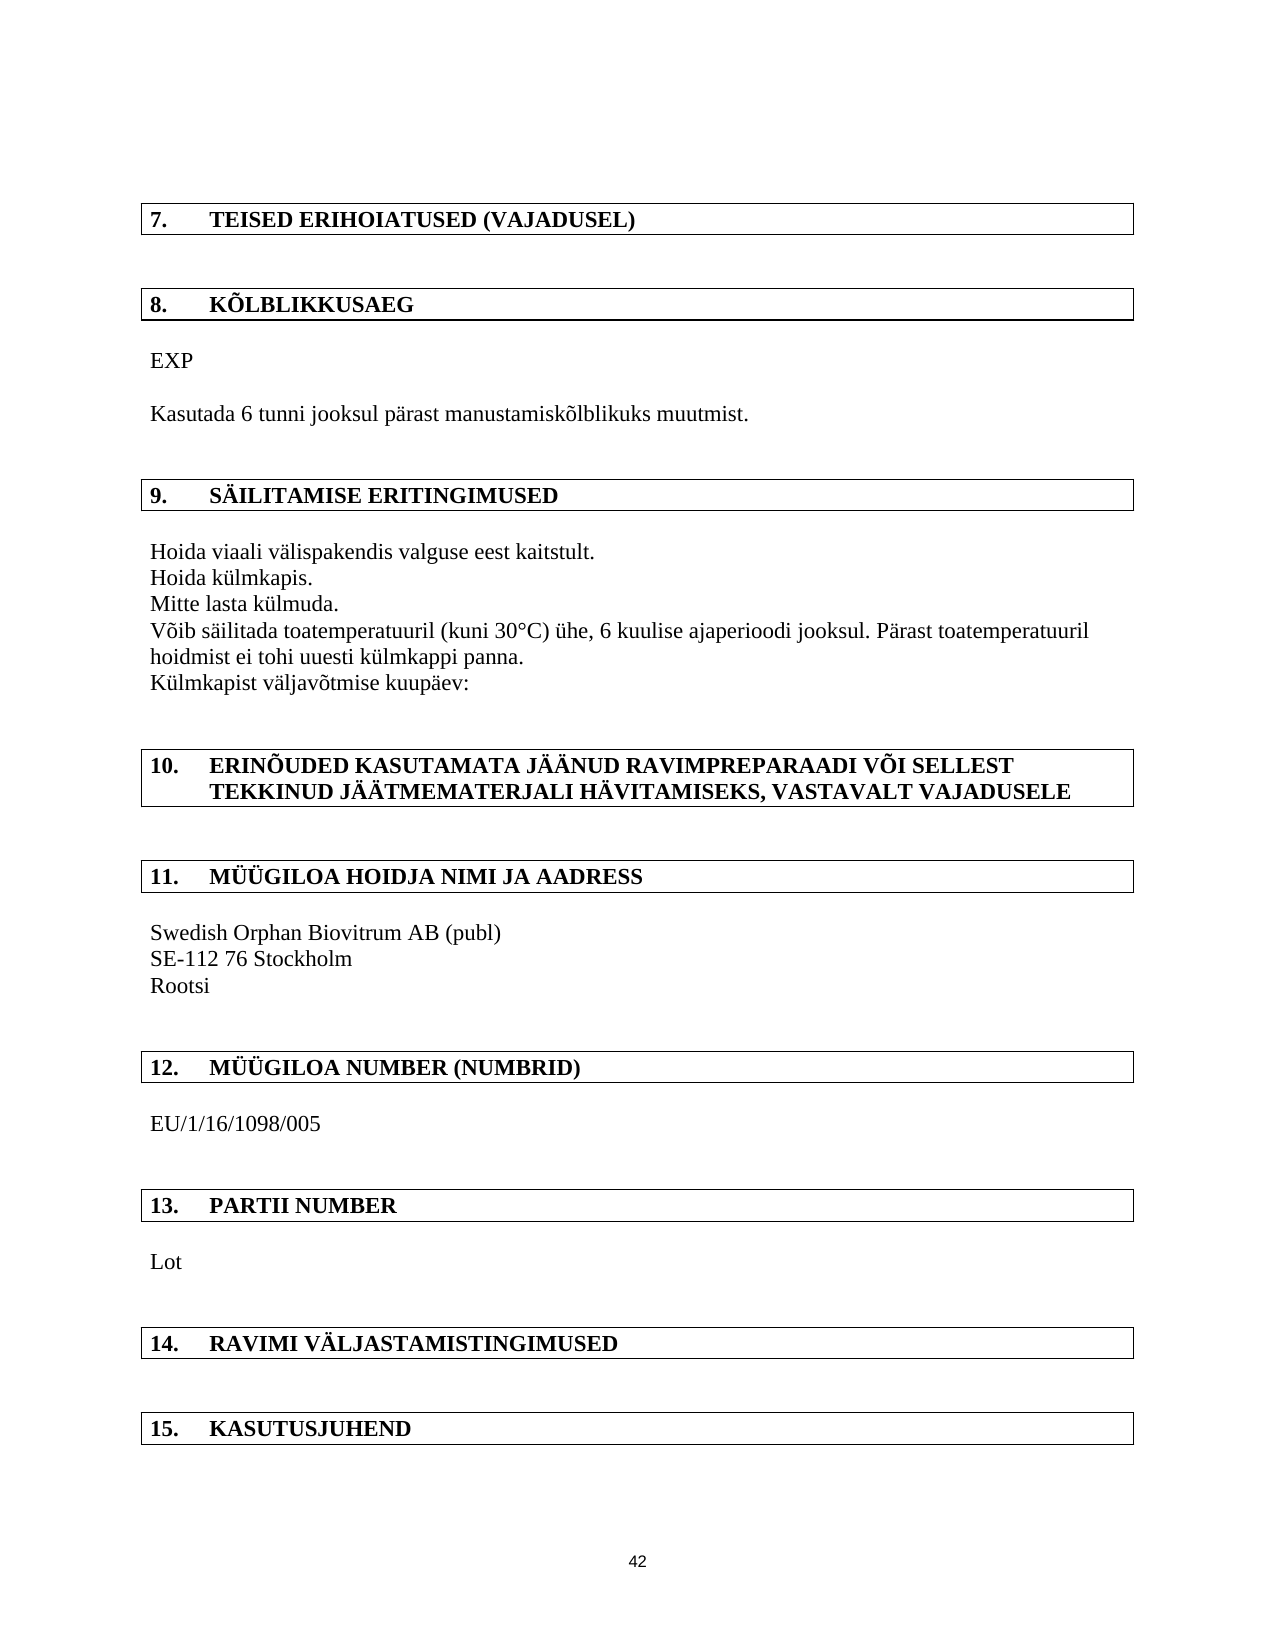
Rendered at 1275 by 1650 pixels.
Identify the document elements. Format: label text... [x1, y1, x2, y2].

text 14. RAVIMI VÄLJASTAMISTINGIMUSED [142, 1328, 1133, 1358]
text Mitte lasta külmuda. [150, 590, 1125, 617]
text Kasutada 6 tunni jooksul pärast manustamiskõlblikuks muutmist. [150, 400, 1125, 426]
text 9. SÄILITAMISE ERITINGIMUSED [142, 480, 1133, 510]
text Swedish Orphan Biovitrum AB (publ) [150, 919, 1125, 946]
text 11. MÜÜGILOA HOIDJA NIMI JA AADRESS [142, 861, 1133, 892]
text Rootsi [150, 972, 1125, 998]
text SE-112 76 Stockholm [150, 946, 1125, 972]
text 8. KÕLBLIKKUSAEG [142, 289, 1133, 319]
text Lot [150, 1248, 1125, 1274]
text 13. PARTII NUMBER [142, 1190, 1133, 1221]
text 7. TEISED ERIHOIATUSED (VAJADUSEL) [142, 204, 1133, 234]
text Võib säilitada toatemperatuuril (kuni 30°C) ühe, 6 kuulise ajaperioodi jooksul. Pärast toatemperatuuril hoidmist ei tohi uuesti külmkappi panna. [150, 617, 1125, 669]
text 10. ERINÕUDED KASUTAMATA JÄÄNUD RAVIMPREPARAADI VÕI SELLEST TEKKINUD JÄÄTMEMATERJALI HÄVITAMISEKS, VASTAVALT VAJADUSELE [142, 750, 1133, 806]
text EXP [150, 347, 1125, 373]
text 12. MÜÜGILOA NUMBER (NUMBRID) [142, 1052, 1133, 1082]
text EU/1/16/1098/005 [150, 1110, 1125, 1136]
text 15. KASUTUSJUHEND [142, 1413, 1133, 1444]
text Hoida külmkapis. [150, 564, 1125, 590]
text Külmkapist väljavõtmise kuupäev: [150, 669, 1125, 696]
text Hoida viaali välispakendis valguse eest kaitstult. [150, 538, 1125, 564]
